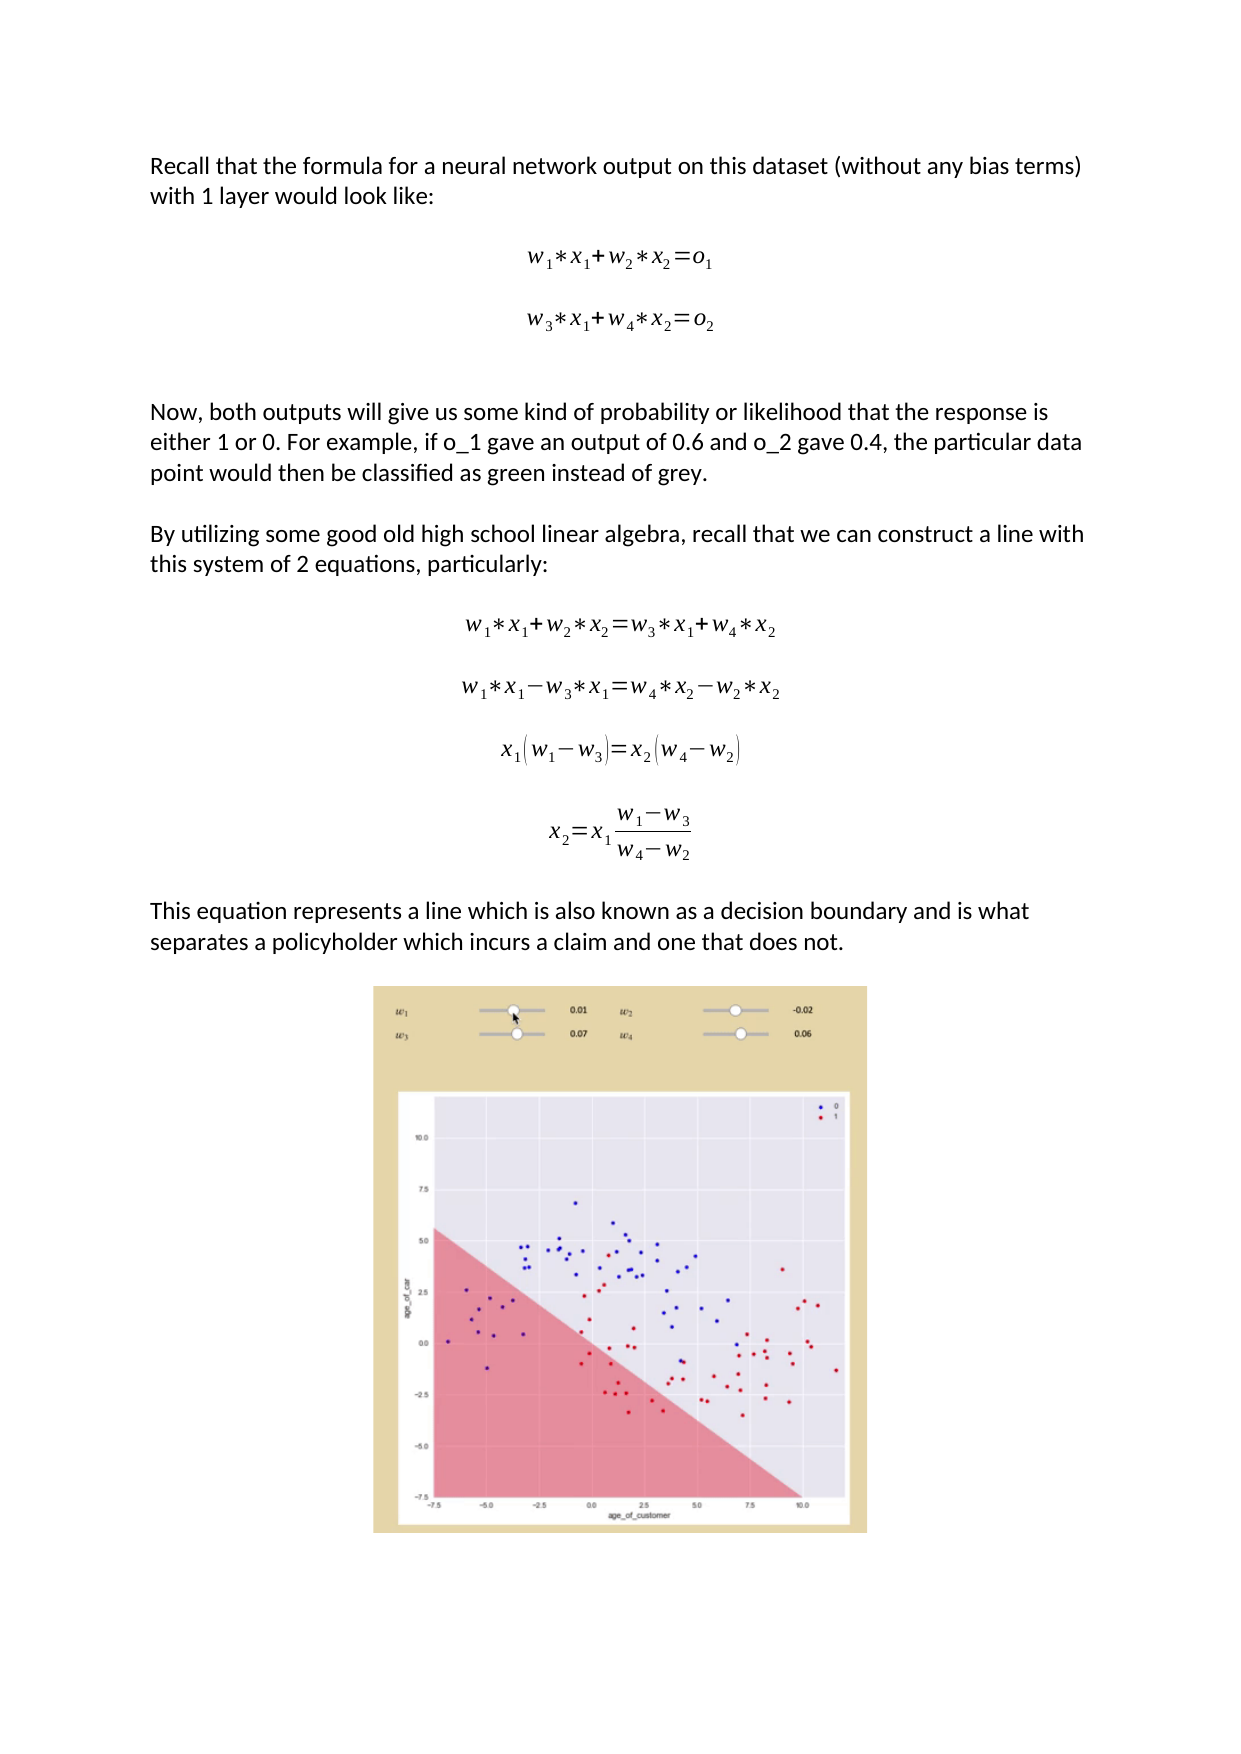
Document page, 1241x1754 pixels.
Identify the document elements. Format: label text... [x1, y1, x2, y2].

text Now, both outputs will give us some kind of probability or likelihood that the response is either 1 or 0. For example, if o_1 gave an output of 0.6 and o_2 gave 0.4, the particular data point would then be classified as green instead of grey. [150, 396, 1090, 487]
text By utilizing some good old high school linear algebra, recall that we can construct a line with this system of 2 equations, particularly: [150, 518, 1090, 579]
text This equation represents a line which is also known as a decision boundary and is what separates a policyholder which incurs a claim and one that does not. [150, 895, 1090, 956]
picture [373, 986, 868, 1533]
text Recall that the formula for a neural network output on this dataset (without any bias terms) with 1 layer would look like: [150, 150, 1090, 211]
